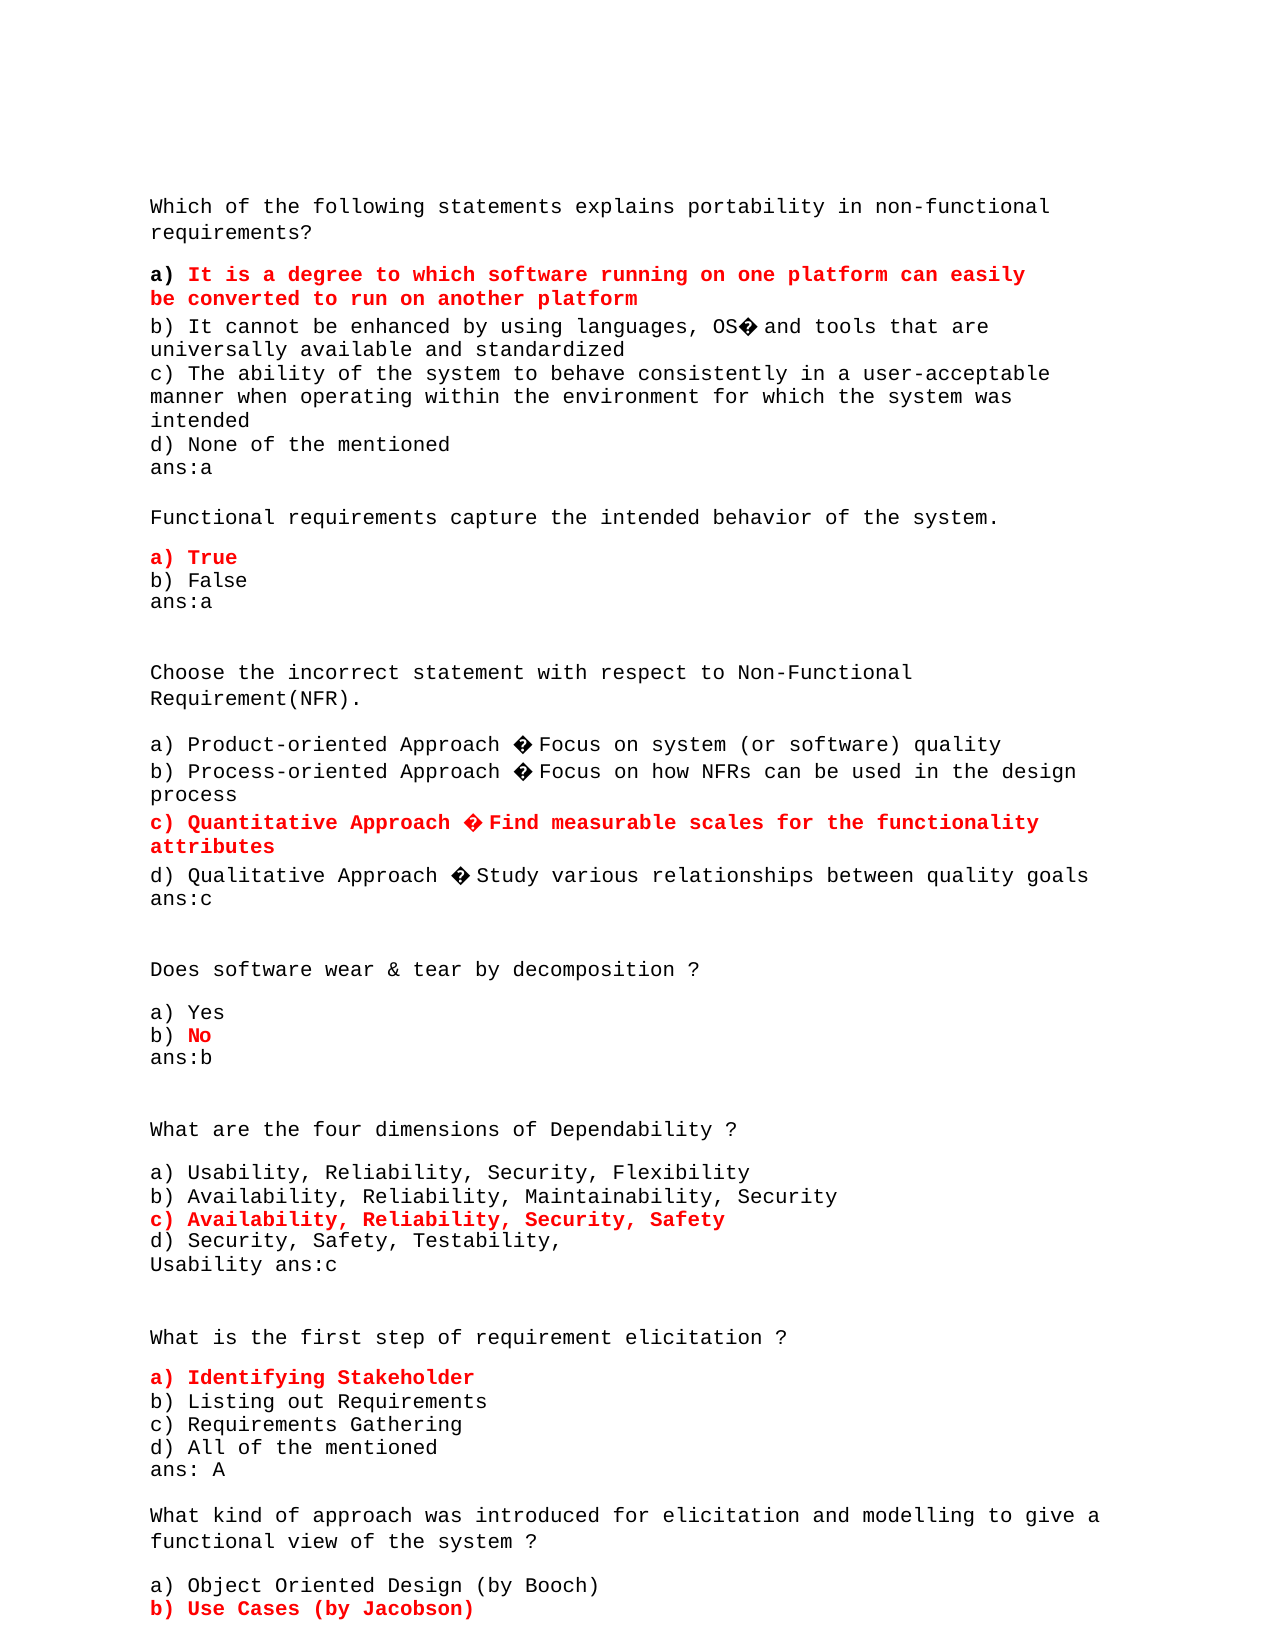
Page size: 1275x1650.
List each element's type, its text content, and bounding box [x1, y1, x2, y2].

text What is the first step of requirement elicitation ? [150, 1326, 1131, 1349]
list Availability, Reliability, Maintainability, Security [150, 1184, 1131, 1208]
list Use Cases (by Jacobson) [150, 1597, 1131, 1620]
list Qualitative Approach � Study various relationships between quality goals ans:c [150, 860, 1090, 912]
list All of the mentioned ans: A [150, 1436, 438, 1483]
list Process-oriented Approach � Focus on how NFRs can be used in the design process [150, 756, 1078, 807]
list Listing out Requirements [150, 1390, 1131, 1413]
text Functional requirements capture the intended behavior of the system. [150, 506, 1131, 529]
list Requirements Gathering [150, 1413, 1131, 1436]
text Choose the incorrect statement with respect to Non-Functional Requirement(NFR). [150, 662, 915, 711]
list Quantitative Approach � Find measurable scales for the functionality attributes [150, 807, 1040, 860]
list True [150, 546, 1131, 569]
list Product-oriented Approach � Focus on system (or software) quality [150, 730, 1131, 756]
text What kind of approach was introduced for elicitation and modelling to give a functional view of the system ? [150, 1506, 1131, 1555]
list Identifying Stakeholder [150, 1366, 1131, 1389]
list Object Oriented Design (by Booch) [150, 1573, 1131, 1597]
text Which of the following statements explains portability in non-functional requirements? [150, 196, 1052, 245]
list It cannot be enhanced by using languages, OS� and tools that are universally available and standardized [150, 312, 990, 363]
text What are the four dimensions of Dependability ? [150, 1119, 1131, 1142]
list False ans:a [150, 569, 249, 615]
text Does software wear & tear by decomposition ? [150, 959, 1131, 982]
list Security, Safety, Testability, Usability ans:c [150, 1231, 686, 1278]
list It is a degree to which software running on one platform can easily be converted to run on another platform [150, 264, 1061, 311]
list The ability of the system to behave consistently in a user-acceptable manner when operating within the environment for which the system was intended [150, 363, 1051, 434]
list No ans:b [150, 1024, 213, 1070]
list Usability, Reliability, Security, Flexibility [150, 1161, 1131, 1184]
list Availability, Reliability, Security, Safety [150, 1208, 1131, 1231]
list Yes [150, 1001, 1131, 1024]
list None of the mentioned ans:a [150, 434, 450, 481]
